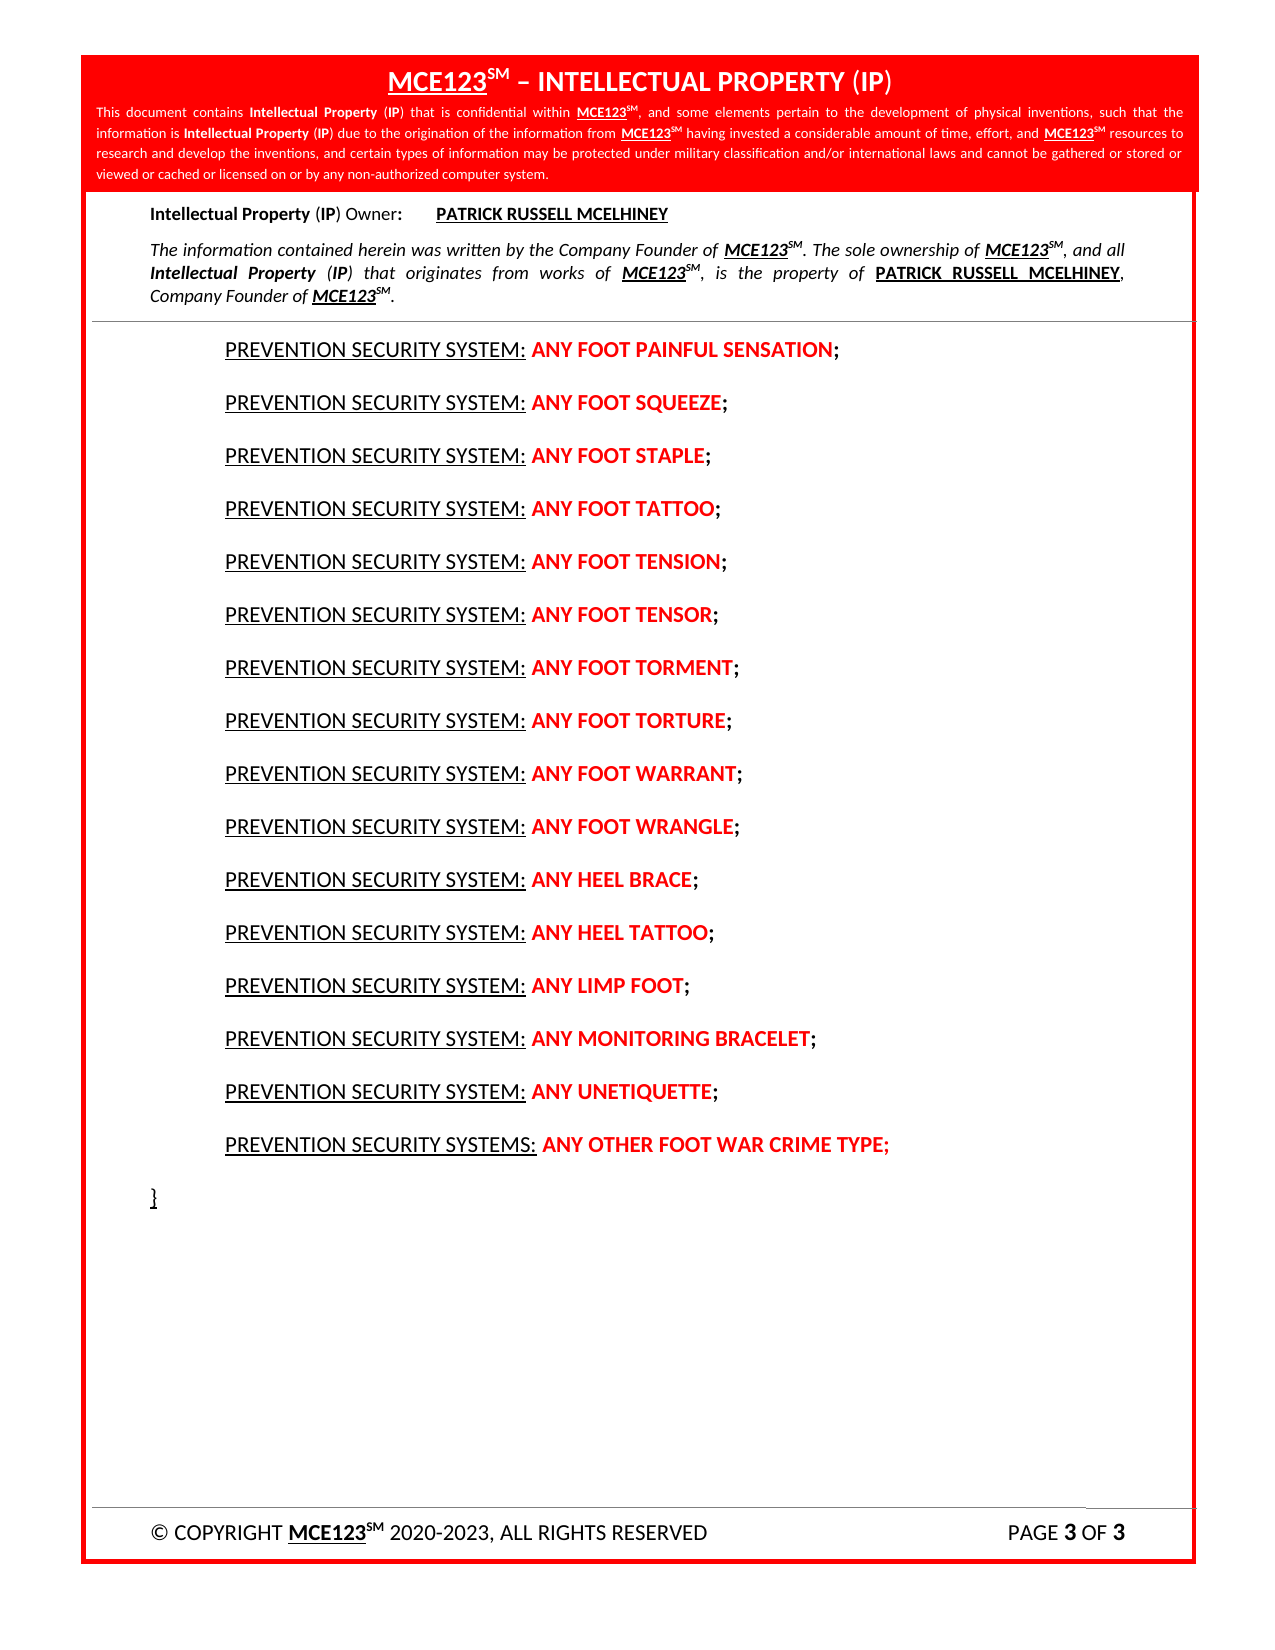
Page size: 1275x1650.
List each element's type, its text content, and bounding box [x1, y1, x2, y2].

text PREVENTION SECURITY SYSTEM: ANY UNETIQUETTE; [187, 1077, 1125, 1105]
text PREVENTION SECURITY SYSTEM: ANY FOOT SQUEEZE; [187, 388, 1125, 416]
text PREVENTION SECURITY SYSTEMS: ANY OTHER FOOT WAR CRIME TYPE; [187, 1130, 1125, 1158]
text PREVENTION SECURITY SYSTEM: ANY FOOT TATTOO; [187, 494, 1125, 522]
text PREVENTION SECURITY SYSTEM: ANY FOOT WARRANT; [187, 759, 1125, 787]
text } [150, 1183, 1125, 1211]
text PREVENTION SECURITY SYSTEM: ANY FOOT TORTURE; [187, 706, 1125, 734]
text PREVENTION SECURITY SYSTEM: ANY MONITORING BRACELET; [187, 1024, 1125, 1052]
text PREVENTION SECURITY SYSTEM: ANY FOOT STAPLE; [187, 441, 1125, 469]
text PREVENTION SECURITY SYSTEM: ANY FOOT TENSION; [187, 547, 1125, 575]
text PREVENTION SECURITY SYSTEM: ANY FOOT TENSOR; [187, 600, 1125, 628]
text PREVENTION SECURITY SYSTEM: ANY FOOT PAINFUL SENSATION; [187, 335, 1125, 363]
text PREVENTION SECURITY SYSTEM: ANY HEEL BRACE; [187, 865, 1125, 893]
text PREVENTION SECURITY SYSTEM: ANY FOOT TORMENT; [187, 653, 1125, 681]
text PREVENTION SECURITY SYSTEM: ANY HEEL TATTOO; [187, 918, 1125, 946]
text PREVENTION SECURITY SYSTEM: ANY LIMP FOOT; [187, 971, 1125, 999]
text PREVENTION SECURITY SYSTEM: ANY FOOT WRANGLE; [187, 812, 1125, 840]
